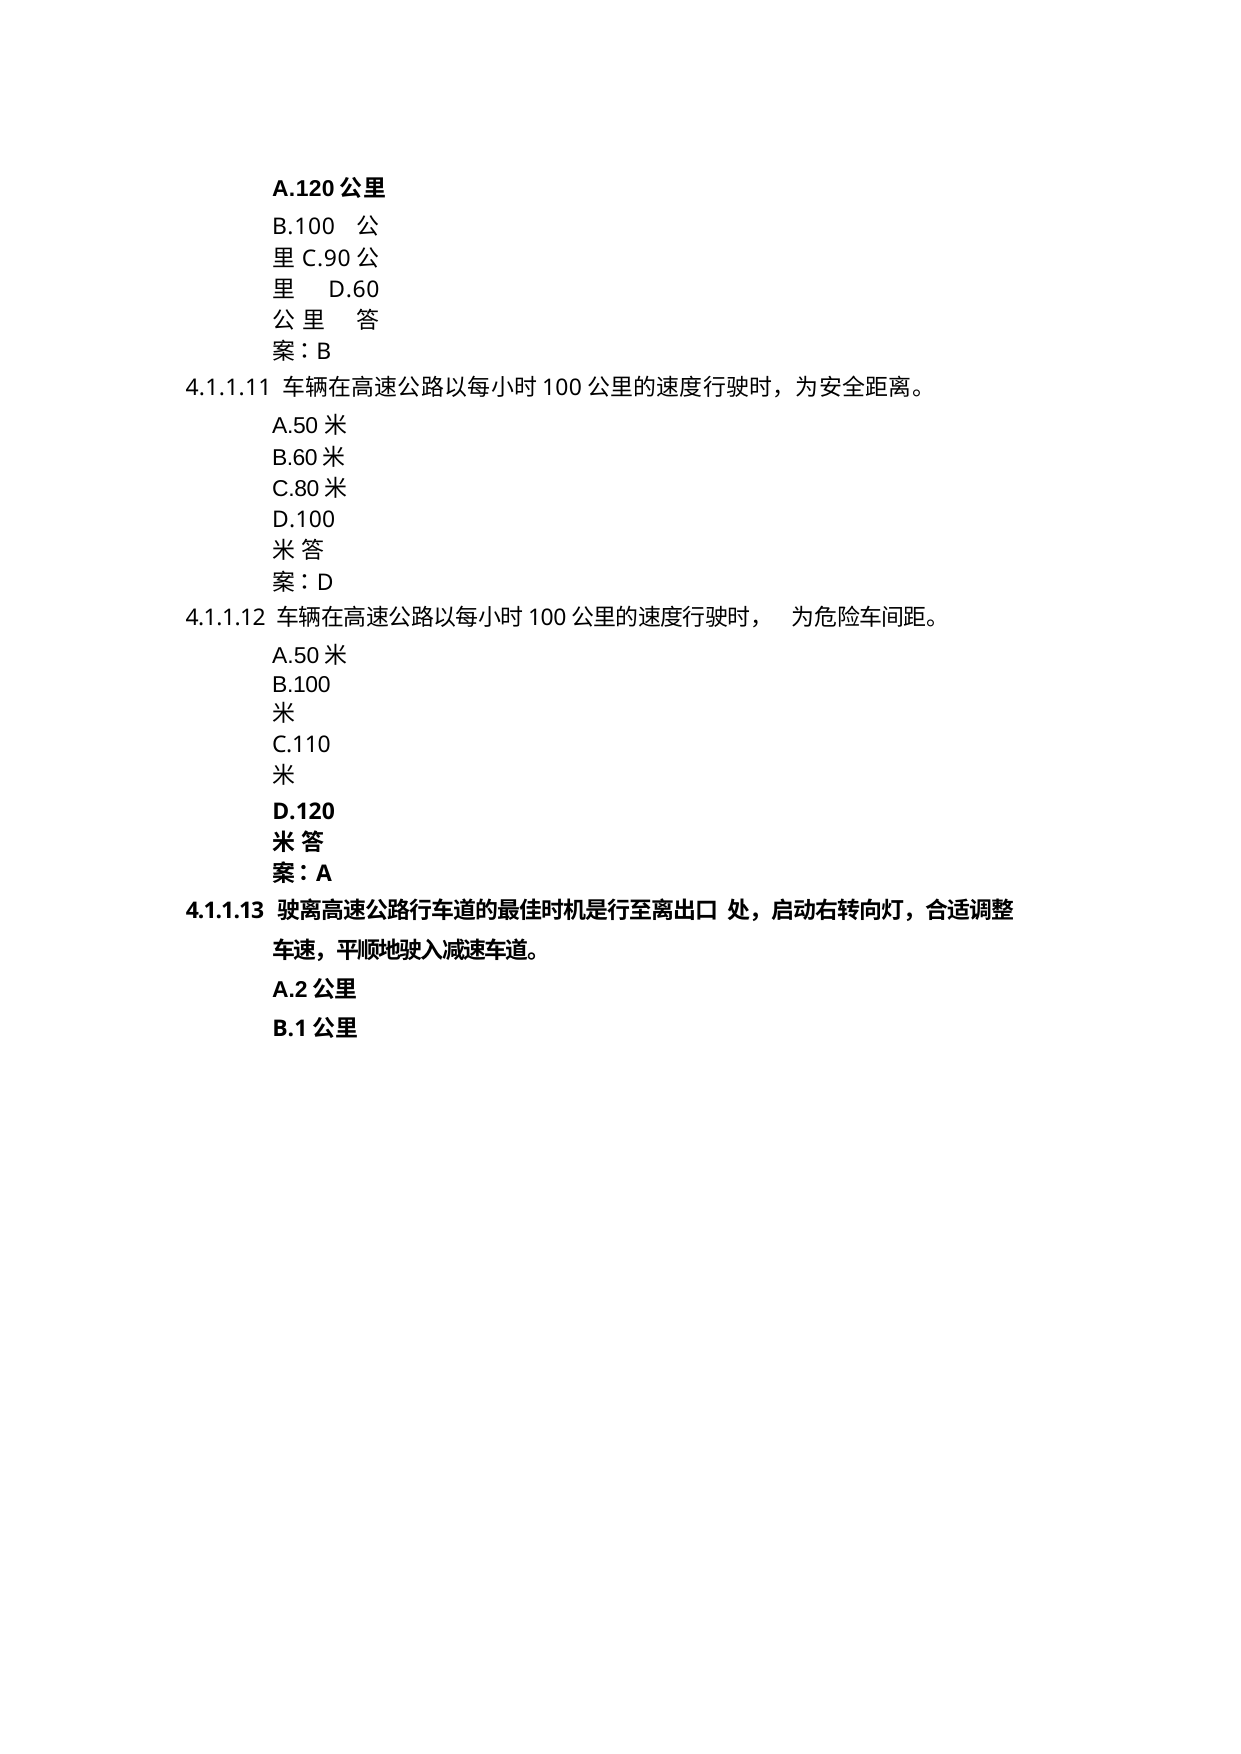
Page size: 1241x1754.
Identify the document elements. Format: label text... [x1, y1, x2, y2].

text D.120米 答案：A [272, 795, 354, 888]
text A.120公里 [272, 172, 1054, 203]
text B.100公里 C.90公里 D.60公里 答案：B [272, 210, 379, 367]
text A.50米 B.100米 C.110 米 [272, 639, 356, 791]
text B.1公里 [272, 1012, 1054, 1043]
text 4.1.1.12 车辆在高速公路以每小时100公里的速度行驶时， 为危险车间距。 [185, 598, 1054, 632]
text 4.1.1.13 驶离高速公路行车道的最佳时机是行至离出口 处，启动右转向灯，合适调整 [186, 892, 1054, 925]
text 车速，平顺地驶入减速车道。 [272, 932, 1054, 966]
text 4.1.1.11 车辆在高速公路以每小时100公里的速度行驶时，为安全距离。 [185, 369, 1054, 402]
text A.2公里 [272, 973, 1054, 1004]
text A.50 米 B.60米 C.80米 D.100米 答案：D [272, 409, 354, 597]
